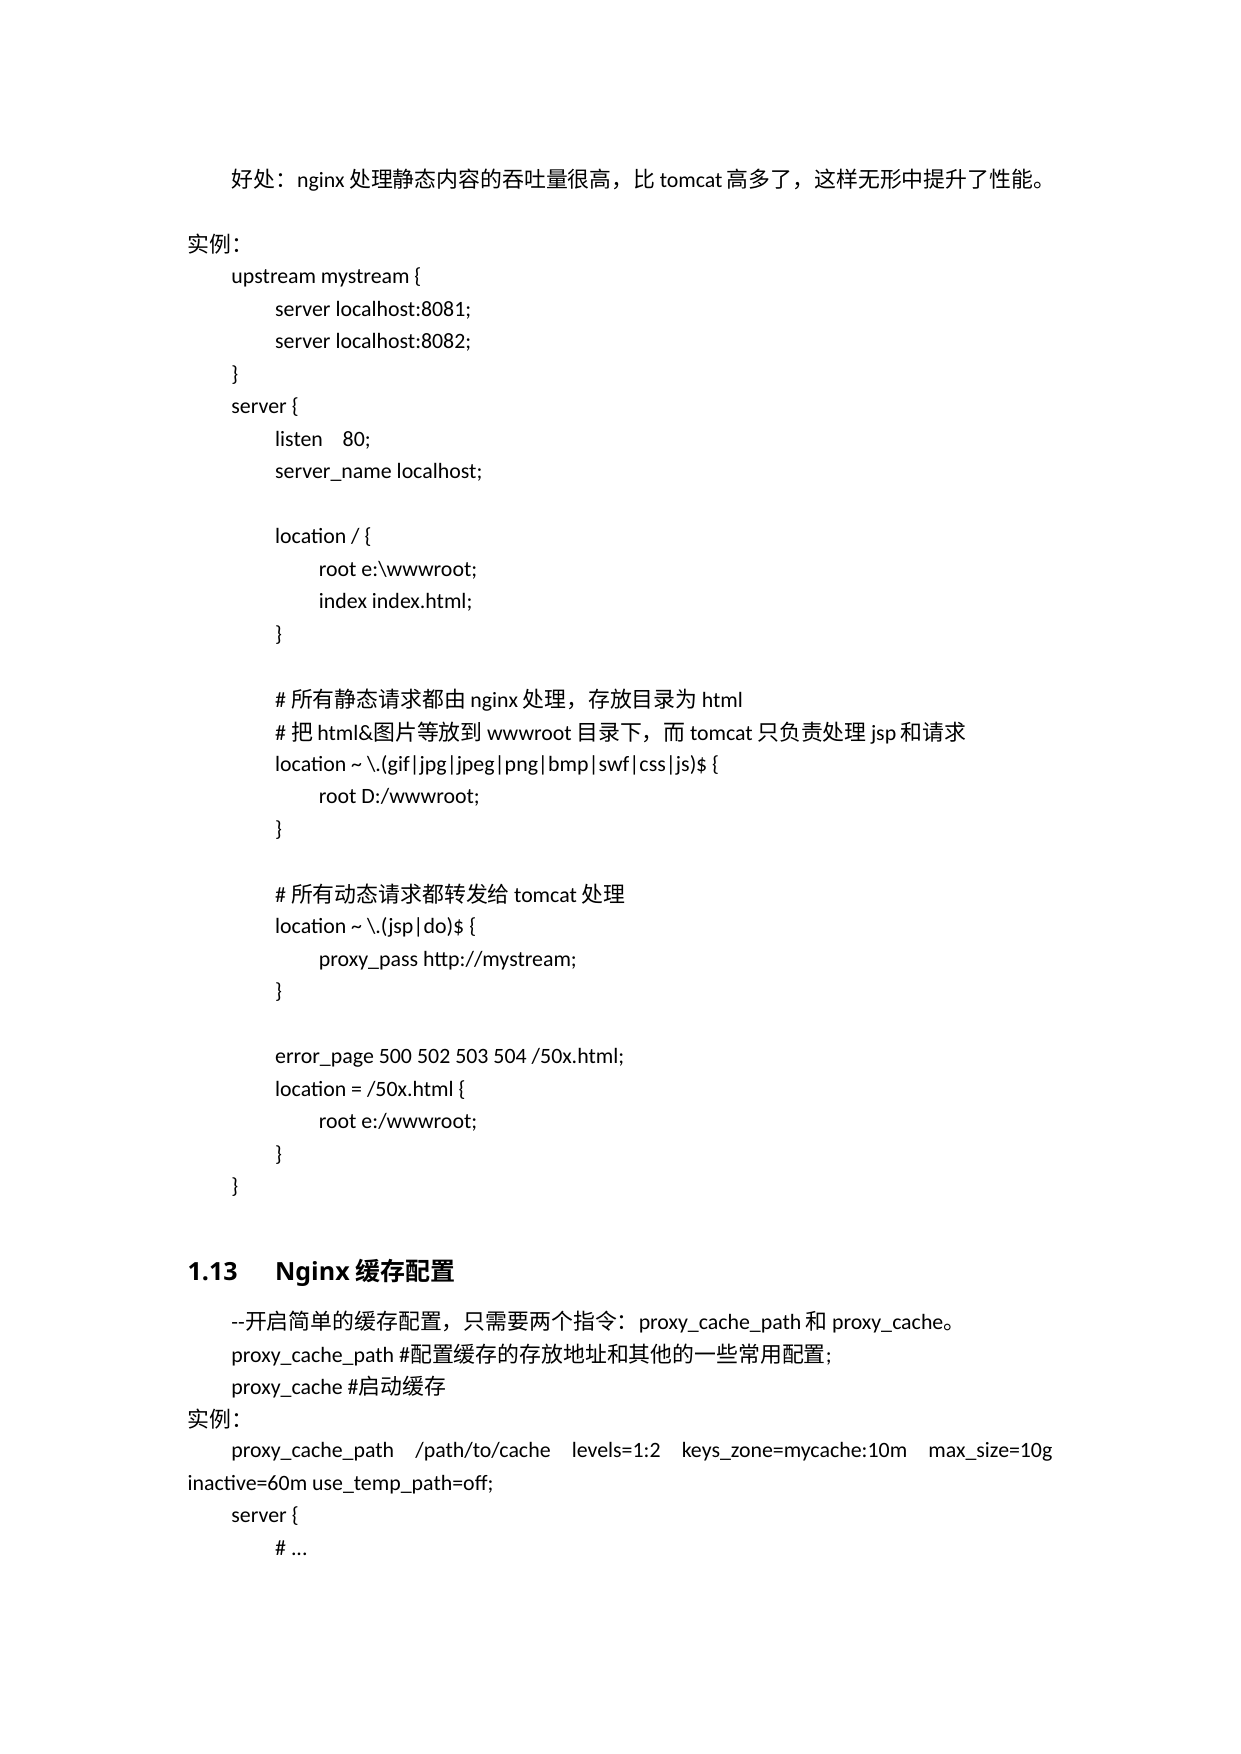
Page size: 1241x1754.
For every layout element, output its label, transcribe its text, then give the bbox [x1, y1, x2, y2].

text } [187, 617, 1053, 649]
text root D:/wwwroot; [187, 779, 1053, 812]
text location = /50x.html { [187, 1072, 1053, 1104]
text server localhost:8081; [187, 292, 1053, 324]
text location ~ \.(gif|jpg|jpeg|png|bmp|swf|css|js)$ { [187, 747, 1053, 779]
text proxy_pass http://mystream; [187, 942, 1053, 974]
text 好处：nginx处理静态内容的吞吐量很高，比tomcat高多了，这样无形中提升了性能。 [187, 162, 1053, 194]
text server_name localhost; [187, 454, 1053, 487]
text } [187, 974, 1053, 1007]
text upstream mystream { [187, 259, 1053, 292]
text server { [187, 1499, 1053, 1531]
text server { [187, 389, 1053, 422]
text # 把html&图片等放到wwwroot目录下，而tomcat只负责处理jsp和请求 [231, 714, 1053, 747]
text 实例： [187, 1401, 1053, 1434]
text location / { [187, 519, 1053, 552]
text } [187, 1169, 1053, 1202]
text root e:\wwwroot; [187, 552, 1053, 584]
text # 所有动态请求都转发给tomcat处理 [187, 877, 1053, 909]
text server localhost:8082; [187, 324, 1053, 357]
text --开启简单的缓存配置，只需要两个指令：proxy_cache_path和proxy_cache。 [187, 1304, 1053, 1336]
text index index.html; [187, 584, 1053, 617]
text proxy_cache_path #配置缓存的存放地址和其他的一些常用配置; [187, 1336, 1053, 1369]
text listen 80; [187, 422, 1053, 454]
text location ~ \.(jsp|do)$ { [187, 909, 1053, 942]
text 实例： [187, 227, 1053, 259]
text } [187, 812, 1053, 844]
text # ... [187, 1531, 1053, 1564]
subtitle Nginx缓存配置 [187, 1237, 1053, 1302]
text proxy_cache #启动缓存 [187, 1369, 1053, 1401]
text } [187, 1137, 1053, 1169]
text } [187, 357, 1053, 389]
text root e:/wwwroot; [187, 1104, 1053, 1137]
text proxy_cache_path /path/to/cache levels=1:2 keys_zone=mycache:10m max_size=10g inactive=60m use_temp_path=off; [187, 1434, 1053, 1499]
text error_page 500 502 503 504 /50x.html; [187, 1039, 1053, 1072]
text # 所有静态请求都由nginx处理，存放目录为html [187, 682, 1053, 714]
